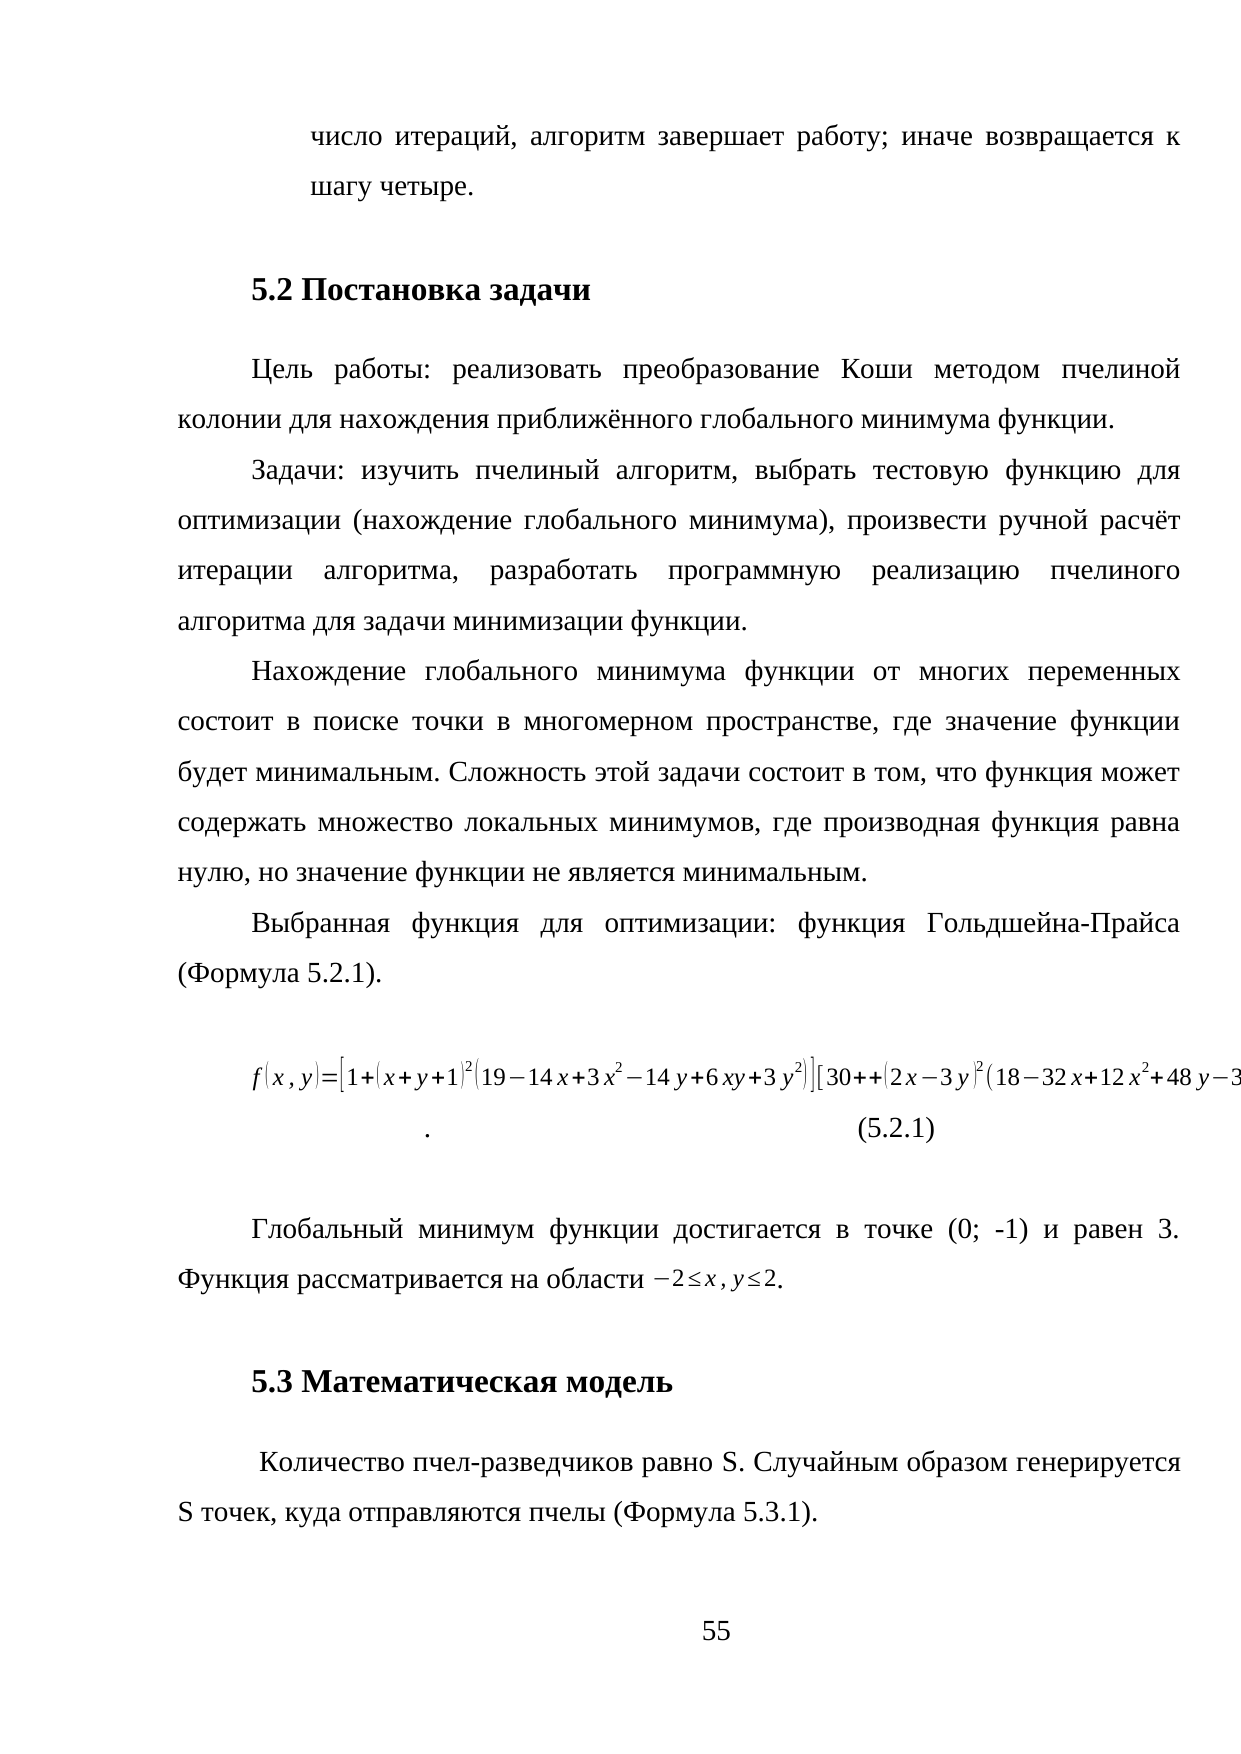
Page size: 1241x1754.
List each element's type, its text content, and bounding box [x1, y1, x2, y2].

subtitle 5.2 Постановка задачи [177, 269, 1181, 307]
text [251, 118, 1181, 202]
text Нахождение глобального минимума функции от многих переменных состоит в поиске точки в многомерном пространстве, где значение функции будет минимальным. Сложность этой задачи состоит в том, что функция может содержать множество локальных минимумов, где производная функция равна нулю, но значение функции не является минимальным. [177, 653, 1181, 888]
text Цель работы: реализовать преобразование Коши методом пчелиной колонии для нахождения приближённого глобального минимума функции. [177, 351, 1181, 435]
text Глобальный минимум функции достигается в точке (0; -1) и равен 3. Функция рассматривается на области . [177, 1211, 1181, 1295]
text . (5.2.1) [177, 1056, 1181, 1144]
text Задачи: изучить пчелиный алгоритм, выбрать тестовую функцию для оптимизации (нахождение глобального минимума), произвести ручной расчёт итерации алгоритма, разработать программную реализацию пчелиного алгоритма для задачи минимизации функции. [177, 452, 1181, 636]
text Выбранная функция для оптимизации: функция Гольдшейна-Прайса (Формула 5.2.1). [177, 905, 1181, 988]
text Количество пчел-разведчиков равно S. Случайным образом генерируется S точек, куда отправляются пчелы (Формула 5.3.1). [177, 1444, 1181, 1528]
subtitle 5.3 Математическая модель [251, 1362, 1181, 1400]
